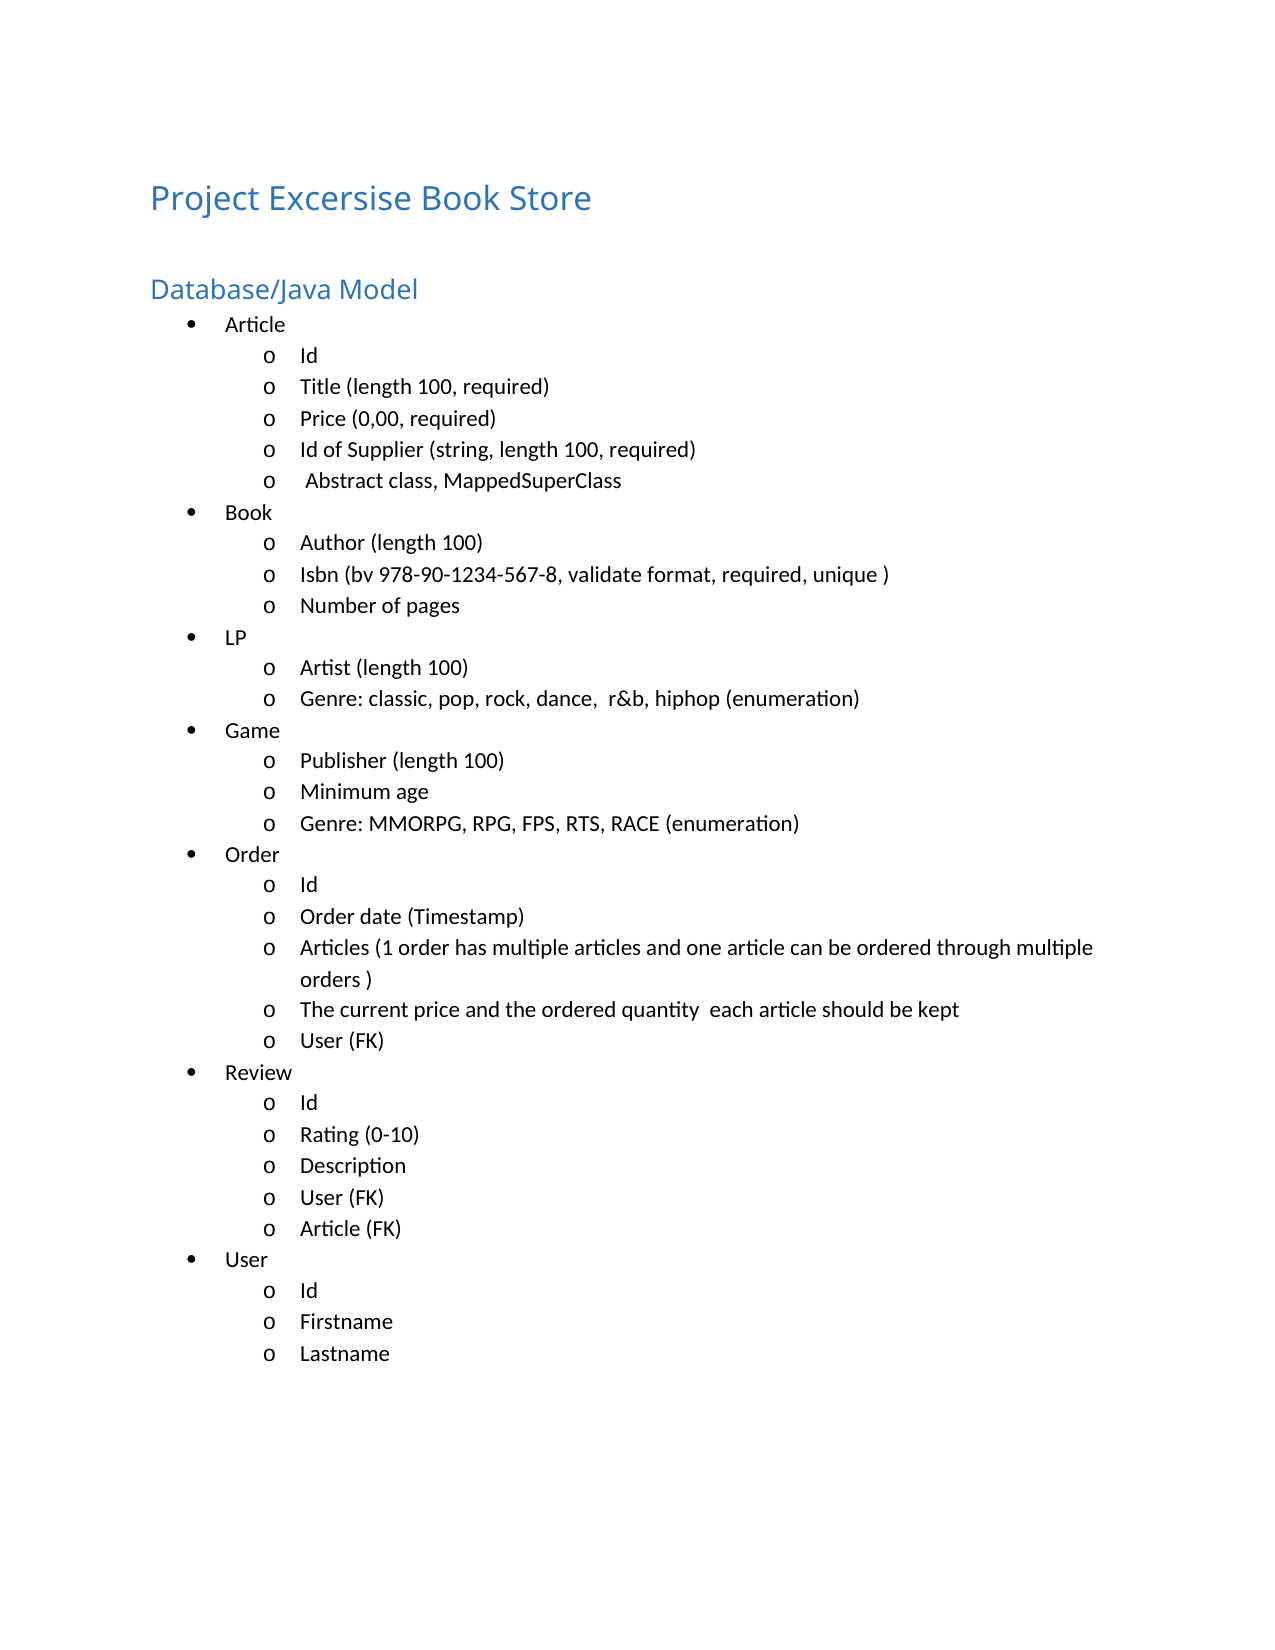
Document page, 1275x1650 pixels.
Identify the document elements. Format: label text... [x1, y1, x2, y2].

list Genre: MMORPG, RPG, FPS, RTS, RACE (enumeration) [262, 809, 1125, 838]
list Publisher (length 100) [262, 746, 1125, 775]
list Order date (Timestamp) [262, 902, 1125, 931]
list Id [262, 871, 1125, 900]
list Price (0,00, required) [262, 404, 1125, 433]
list Book [187, 498, 1125, 526]
list Id [262, 341, 1125, 370]
list Order [187, 840, 1125, 868]
list Author (length 100) [262, 528, 1125, 557]
list Id [262, 1088, 1125, 1117]
list Lastname [262, 1339, 1125, 1368]
list Abstract class, MappedSuperClass [262, 467, 1125, 496]
list User (FK) [262, 1027, 1125, 1056]
list Title (length 100, required) [262, 372, 1125, 401]
list Id [262, 1276, 1125, 1305]
list Id of Supplier (string, length 100, required) [262, 435, 1125, 464]
list Article (FK) [262, 1214, 1125, 1243]
list Isbn (bv 978-90-1234-567-8, validate format, required, unique ) [262, 560, 1125, 589]
list Description [262, 1151, 1125, 1180]
list User [187, 1246, 1125, 1273]
list Firstname [262, 1307, 1125, 1336]
list Articles (1 order has multiple articles and one article can be ordered through multiple orders ) [262, 933, 1125, 993]
subtitle Database/Java Model [150, 271, 1125, 308]
list Review [187, 1058, 1125, 1086]
list Game [187, 716, 1125, 744]
list User (FK) [262, 1183, 1125, 1212]
list Artist (length 100) [262, 653, 1125, 682]
list Rating (0-10) [262, 1120, 1125, 1149]
list Article [187, 311, 1125, 339]
list Genre: classic, pop, rock, dance, r&b, hiphop (enumeration) [262, 684, 1125, 713]
list The current price and the ordered quantity each article should be kept [262, 995, 1125, 1024]
list Minimum age [262, 777, 1125, 807]
list LP [187, 623, 1125, 651]
list Number of pages [262, 591, 1125, 620]
subtitle Project Excersise Book Store [150, 175, 1125, 220]
